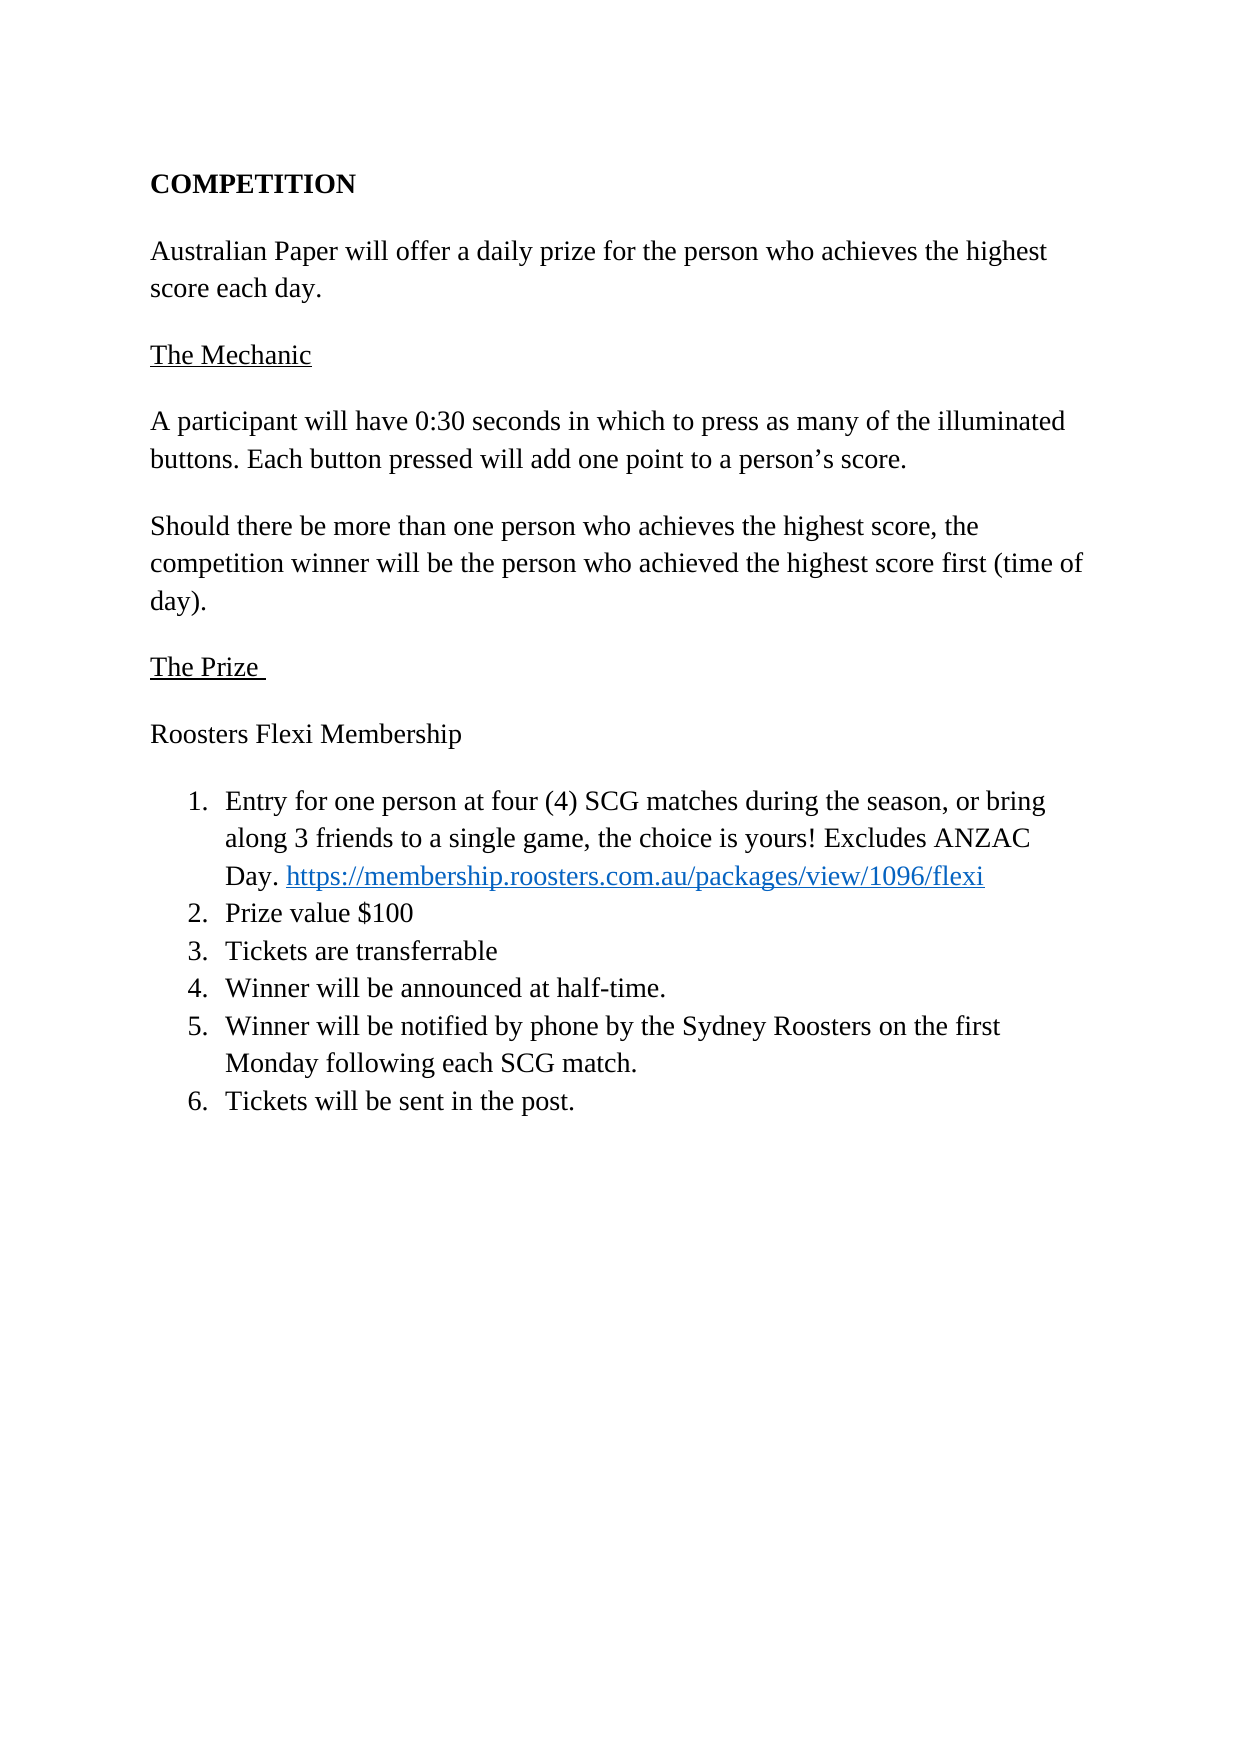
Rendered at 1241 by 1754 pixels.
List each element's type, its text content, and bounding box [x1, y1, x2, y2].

text Roosters Flexi Membership [150, 714, 1090, 752]
text COMPETITION [150, 164, 1090, 202]
text A participant will have 0:30 seconds in which to press as many of the illuminated buttons. Each button pressed will add one point to a person’s score. [150, 402, 1090, 477]
list Tickets are transferrable [187, 931, 1090, 969]
list Winner will be announced at half-time. [187, 969, 1090, 1006]
text The Mechanic [150, 335, 1090, 373]
list Prize value $100 [187, 894, 1090, 931]
text Australian Paper will offer a daily prize for the person who achieves the highest score each day. [150, 231, 1090, 306]
list Entry for one person at four (4) SCG matches during the season, or bring along 3 friends to a single game, the choice is yours! Excludes ANZAC Day. https://membership.roosters.com.au/packages/view/1096/flexi [187, 781, 1090, 894]
list Winner will be notified by phone by the Sydney Roosters on the first Monday following each SCG match. [187, 1006, 1090, 1081]
text The Prize [150, 648, 1090, 685]
list Tickets will be sent in the post. [187, 1081, 1090, 1119]
text Should there be more than one person who achieves the highest score, the competition winner will be the person who achieved the highest score first (time of day). [150, 506, 1090, 619]
